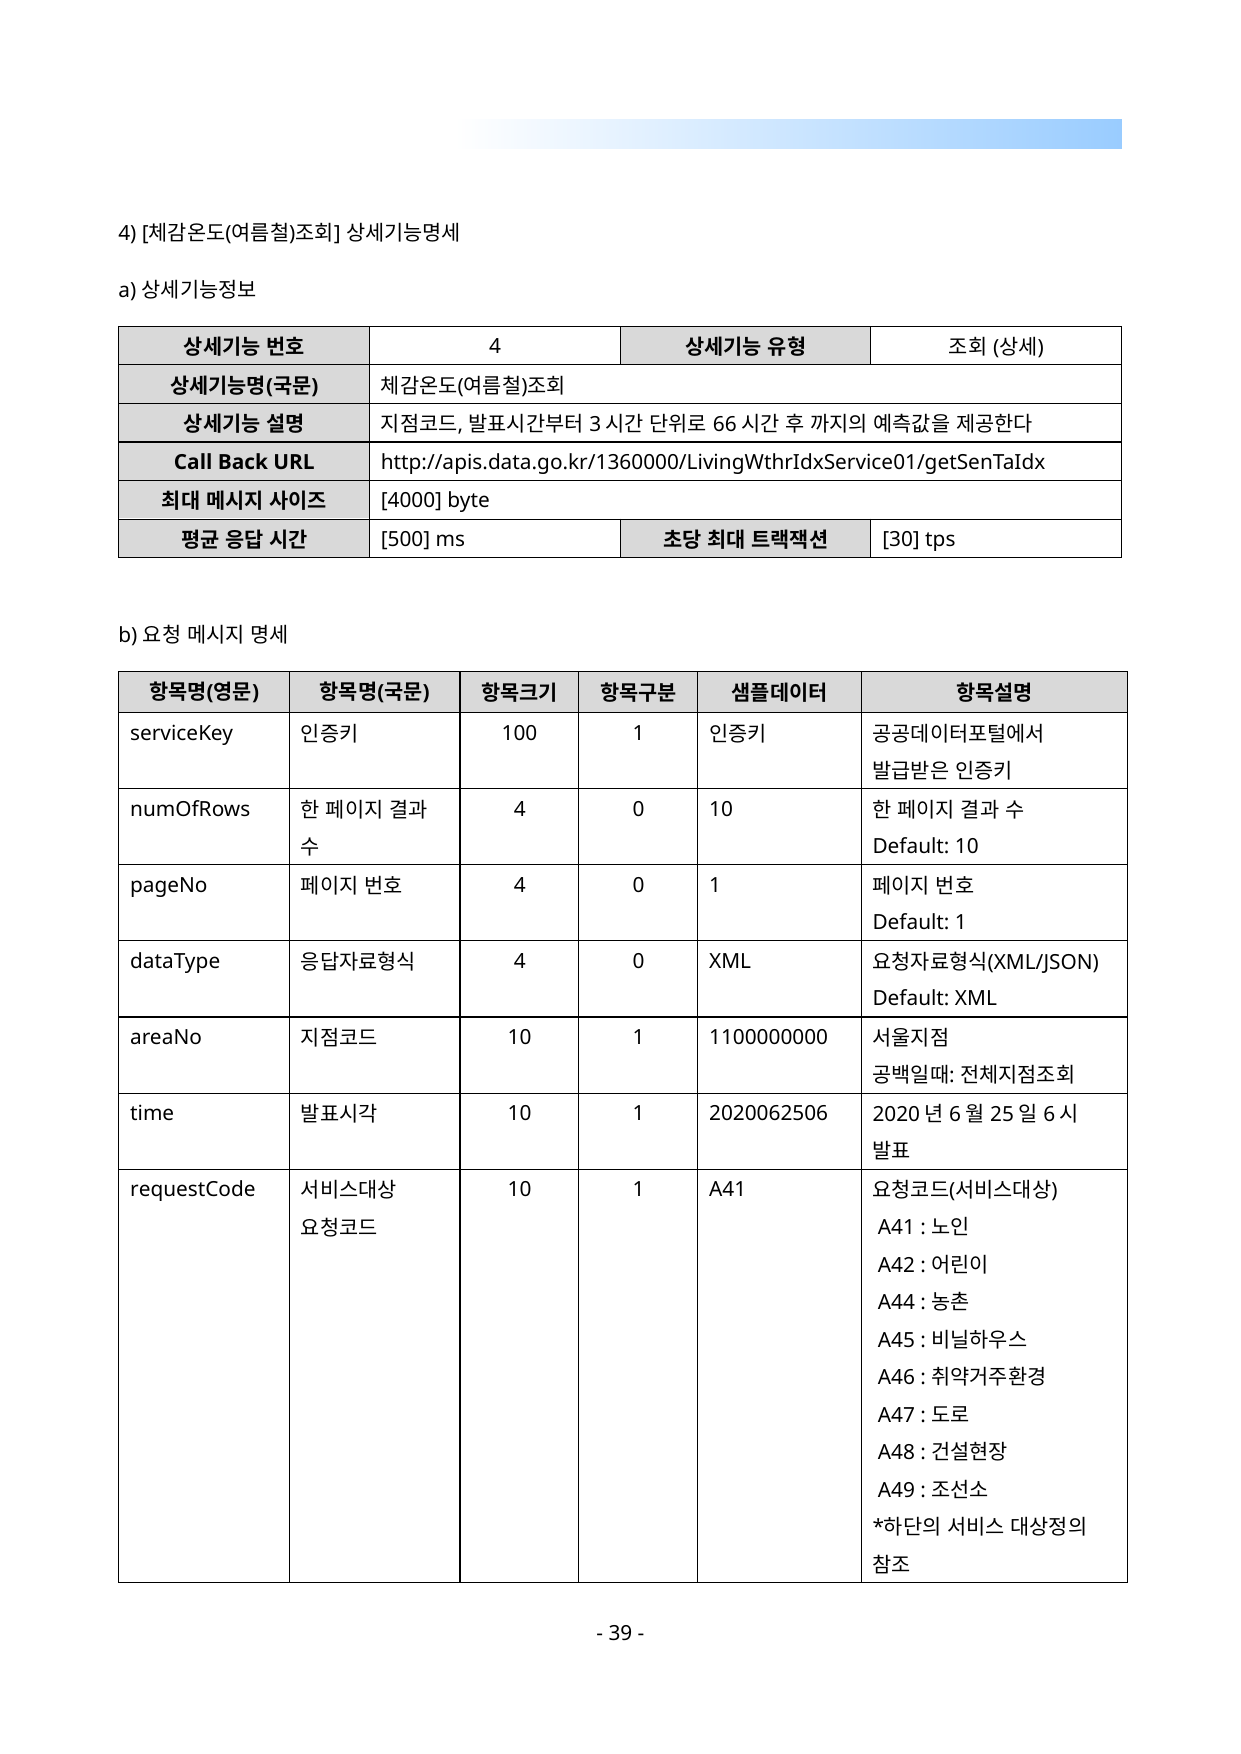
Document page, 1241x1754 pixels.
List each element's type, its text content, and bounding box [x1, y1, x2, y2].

table_cell Call Back URL [119, 443, 369, 480]
table_cell 1 [698, 865, 861, 940]
table_cell 상세기능명(국문) [119, 365, 369, 403]
table_cell 한 페이지 결과 수 Default: 10 [862, 789, 1127, 864]
text a) 상세기능정보 [118, 269, 1122, 307]
table_cell 1 [579, 1094, 697, 1168]
table_cell 응답자료형식 [290, 941, 459, 1016]
table_cell 한 페이지 결과 수 [290, 789, 459, 864]
table_cell 2020년 6월 25일 6시 발표 [862, 1094, 1127, 1168]
table_cell 요청자료형식(XML/JSON) Default: XML [862, 941, 1127, 1016]
table_header 항목명(영문) [119, 672, 289, 712]
table_cell pageNo [119, 865, 289, 940]
table_cell 4 [461, 865, 578, 940]
table_cell 1100000000 [698, 1018, 861, 1092]
table_cell 0 [579, 941, 697, 1016]
table_cell 2020062506 [698, 1094, 861, 1168]
table_cell requestCode [119, 1170, 289, 1582]
table_cell 4 [461, 941, 578, 1016]
table_cell 1 [579, 1170, 697, 1582]
table_cell 서울지점 공백일때: 전체지점조회 [862, 1018, 1127, 1092]
table_cell A41 [698, 1170, 861, 1582]
table_header 상세기능 유형 [621, 327, 870, 364]
table_cell 100 [461, 713, 578, 788]
table_cell 페이지 번호 [290, 865, 459, 940]
table_cell 10 [698, 789, 861, 864]
table_cell 인증키 [290, 713, 459, 788]
table_cell 페이지 번호 Default: 1 [862, 865, 1127, 940]
table_cell 발표시각 [290, 1094, 459, 1168]
table_cell 10 [461, 1094, 578, 1168]
table_cell 1 [579, 1018, 697, 1092]
table_cell 서비스대상 요청코드 [290, 1170, 459, 1582]
table_cell numOfRows [119, 789, 289, 864]
text b) 요청 메시지 명세 [118, 614, 1122, 652]
table_cell [30] tps [871, 520, 1121, 557]
table_cell 평균 응답 시간 [119, 520, 369, 557]
table_cell 요청코드(서비스대상) A41 : 노인 A42 : 어린이 A44 : 농촌 A45 : 비닐하우스 A46 : 취약거주환경 A47 : 도로 A48 : 건설현장 A49 : 조선소 *하단의 서비스 대상정의 참조 [862, 1170, 1127, 1582]
text 4) [체감온도(여름철)조회] 상세기능명세 [118, 213, 1122, 250]
table_cell http://apis.data.go.kr/1360000/LivingWthrIdxService01/getSenTaIdx [370, 443, 1121, 480]
table_header 항목명(국문) [290, 672, 459, 712]
table_cell 0 [579, 865, 697, 940]
table_header 항목크기 [461, 672, 578, 712]
table_cell [500] ms [370, 520, 620, 557]
table_header 샘플데이터 [698, 672, 861, 712]
table_cell 초당 최대 트랙잭션 [621, 520, 870, 557]
table_cell 10 [461, 1170, 578, 1582]
table_cell 0 [579, 789, 697, 864]
table_cell 공공데이터포털에서 발급받은 인증키 [862, 713, 1127, 788]
table_cell 10 [461, 1018, 578, 1092]
table_cell [4000] byte [370, 481, 1121, 518]
table_cell 인증키 [698, 713, 861, 788]
table_cell 최대 메시지 사이즈 [119, 481, 369, 518]
table_cell 지점코드 [290, 1018, 459, 1092]
table_cell XML [698, 941, 861, 1016]
table_cell 체감온도(여름철)조회 [370, 365, 1121, 403]
table_cell dataType [119, 941, 289, 1016]
table_header 상세기능 번호 [119, 327, 369, 364]
table_cell 1 [579, 713, 697, 788]
table_header 4 [370, 327, 620, 364]
table_cell 지점코드, 발표시간부터 3시간 단위로 66시간 후 까지의 예측값을 제공한다 [370, 404, 1121, 441]
table_header 항목구분 [579, 672, 697, 712]
table_cell areaNo [119, 1018, 289, 1092]
table_cell serviceKey [119, 713, 289, 788]
table_cell time [119, 1094, 289, 1168]
table_header 항목설명 [862, 672, 1127, 712]
table_cell 4 [461, 789, 578, 864]
table_cell 상세기능 설명 [119, 404, 369, 441]
table_header 조회 (상세) [871, 327, 1121, 364]
